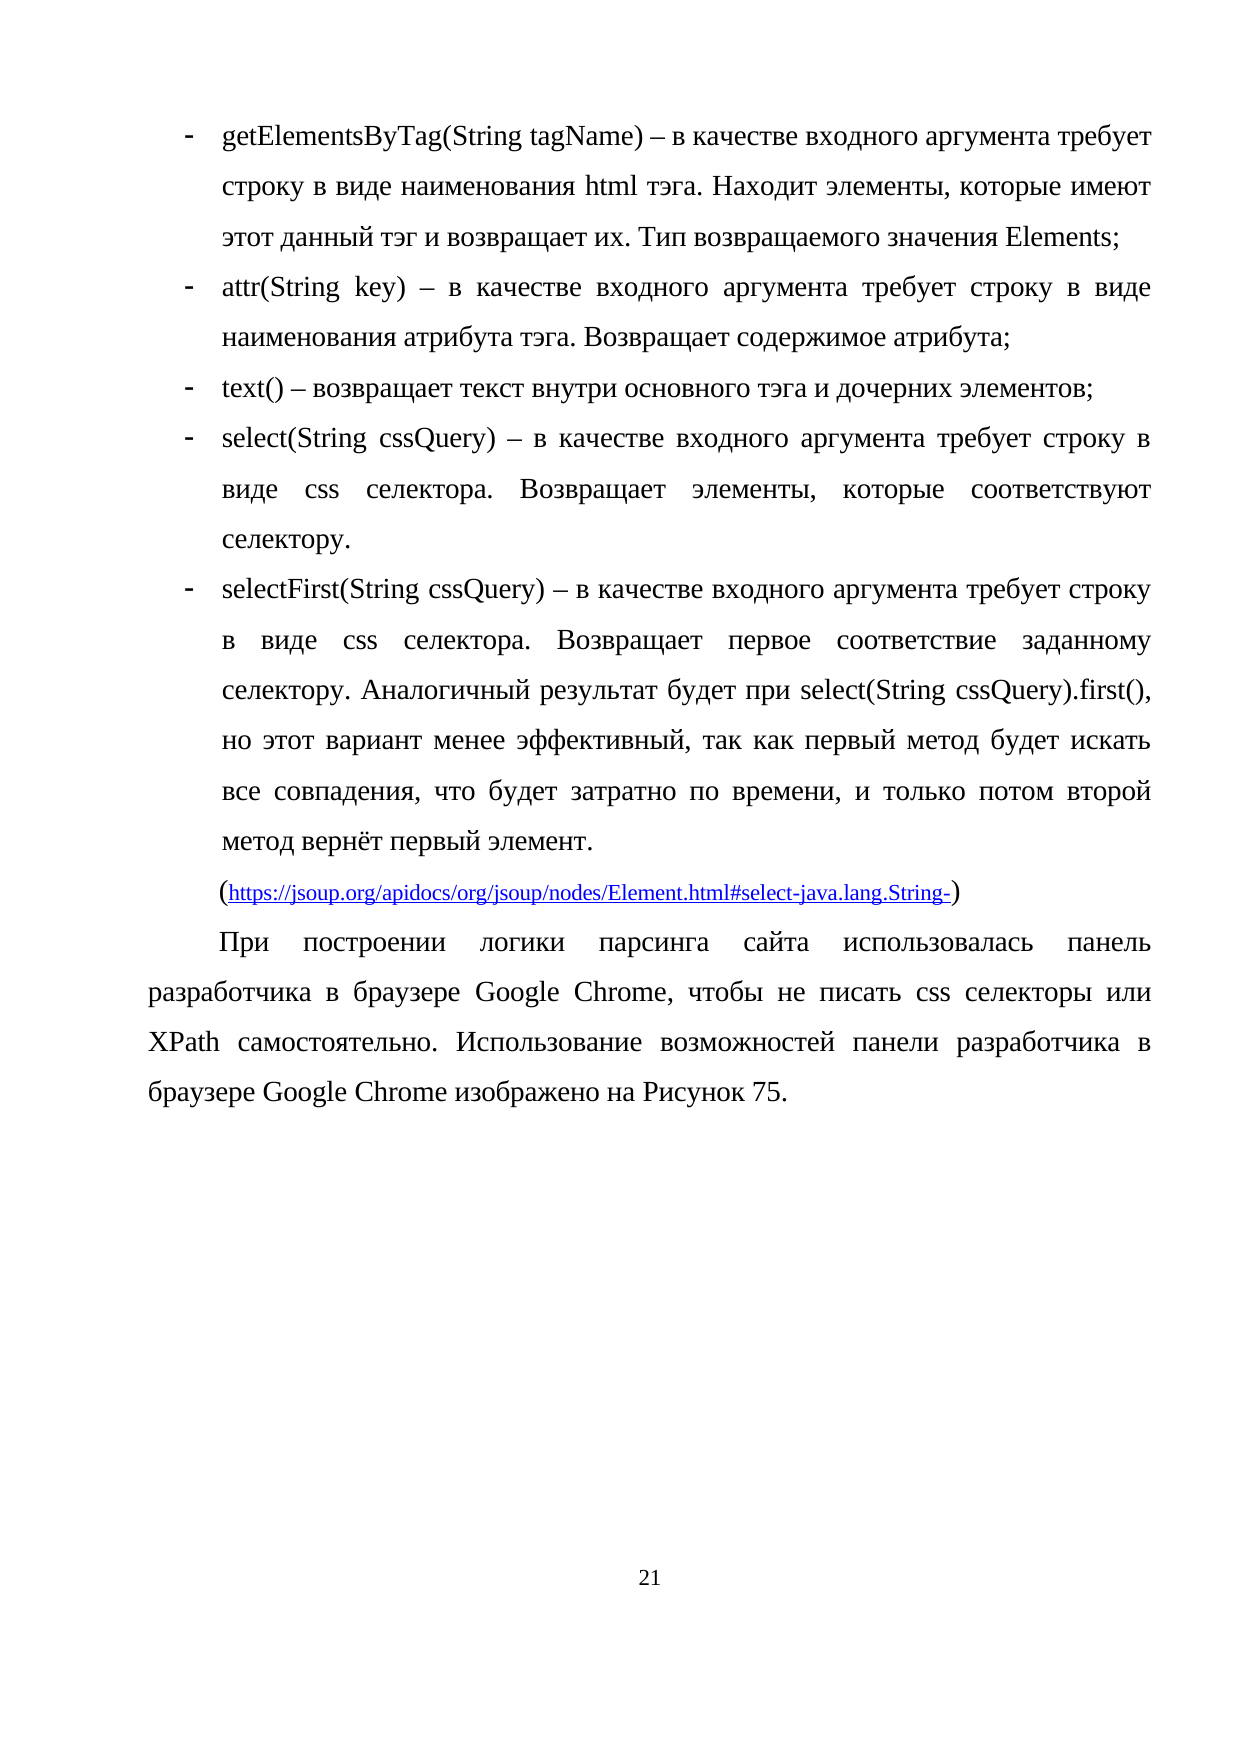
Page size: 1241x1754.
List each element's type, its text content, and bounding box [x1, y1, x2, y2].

text При построении логики парсинга сайта использовалась панель разработчика в браузере Google Chrome, чтобы не писать css селекторы или XPath самостоятельно. Использование возможностей панели разработчика в браузере Google Chrome изображено на Рисунке 5. [148, 924, 1152, 1108]
list selectFirst(String cssQuery) – в качестве входного аргумента требует строку в виде css селектора. Возвращает первое соответствие заданному селектору. Аналогичный результат будет при select(String cssQuery).first(), но этот вариант менее эффективный, так как первый метод будет искать все совпадения, что будет затратно по времени, и только потом второй метод вернёт первый элемент. [184, 571, 1152, 857]
list getElementsByTag(String tagName) – в качестве входного аргумента требует строку в виде наименования html тэга. Находит элементы, которые имеют этот данный тэг и возвращает их. Тип возвращаемого значения Elements; [184, 118, 1152, 252]
list select(String cssQuery) – в качестве входного аргумента требует строку в виде css селектора. Возвращает элементы, которые соответствуют селектору. [184, 420, 1152, 554]
text (https://jsoup.org/apidocs/org/jsoup/nodes/Element.html#select-java.lang.String-) [148, 873, 1152, 907]
list text() – возвращает текст внутри основного тэга и дочерних элементов; [184, 370, 1152, 403]
list attr(String key) – в качестве входного аргумента требует строку в виде наименования атрибута тэга. Возвращает содержимое атрибута; [184, 269, 1152, 353]
